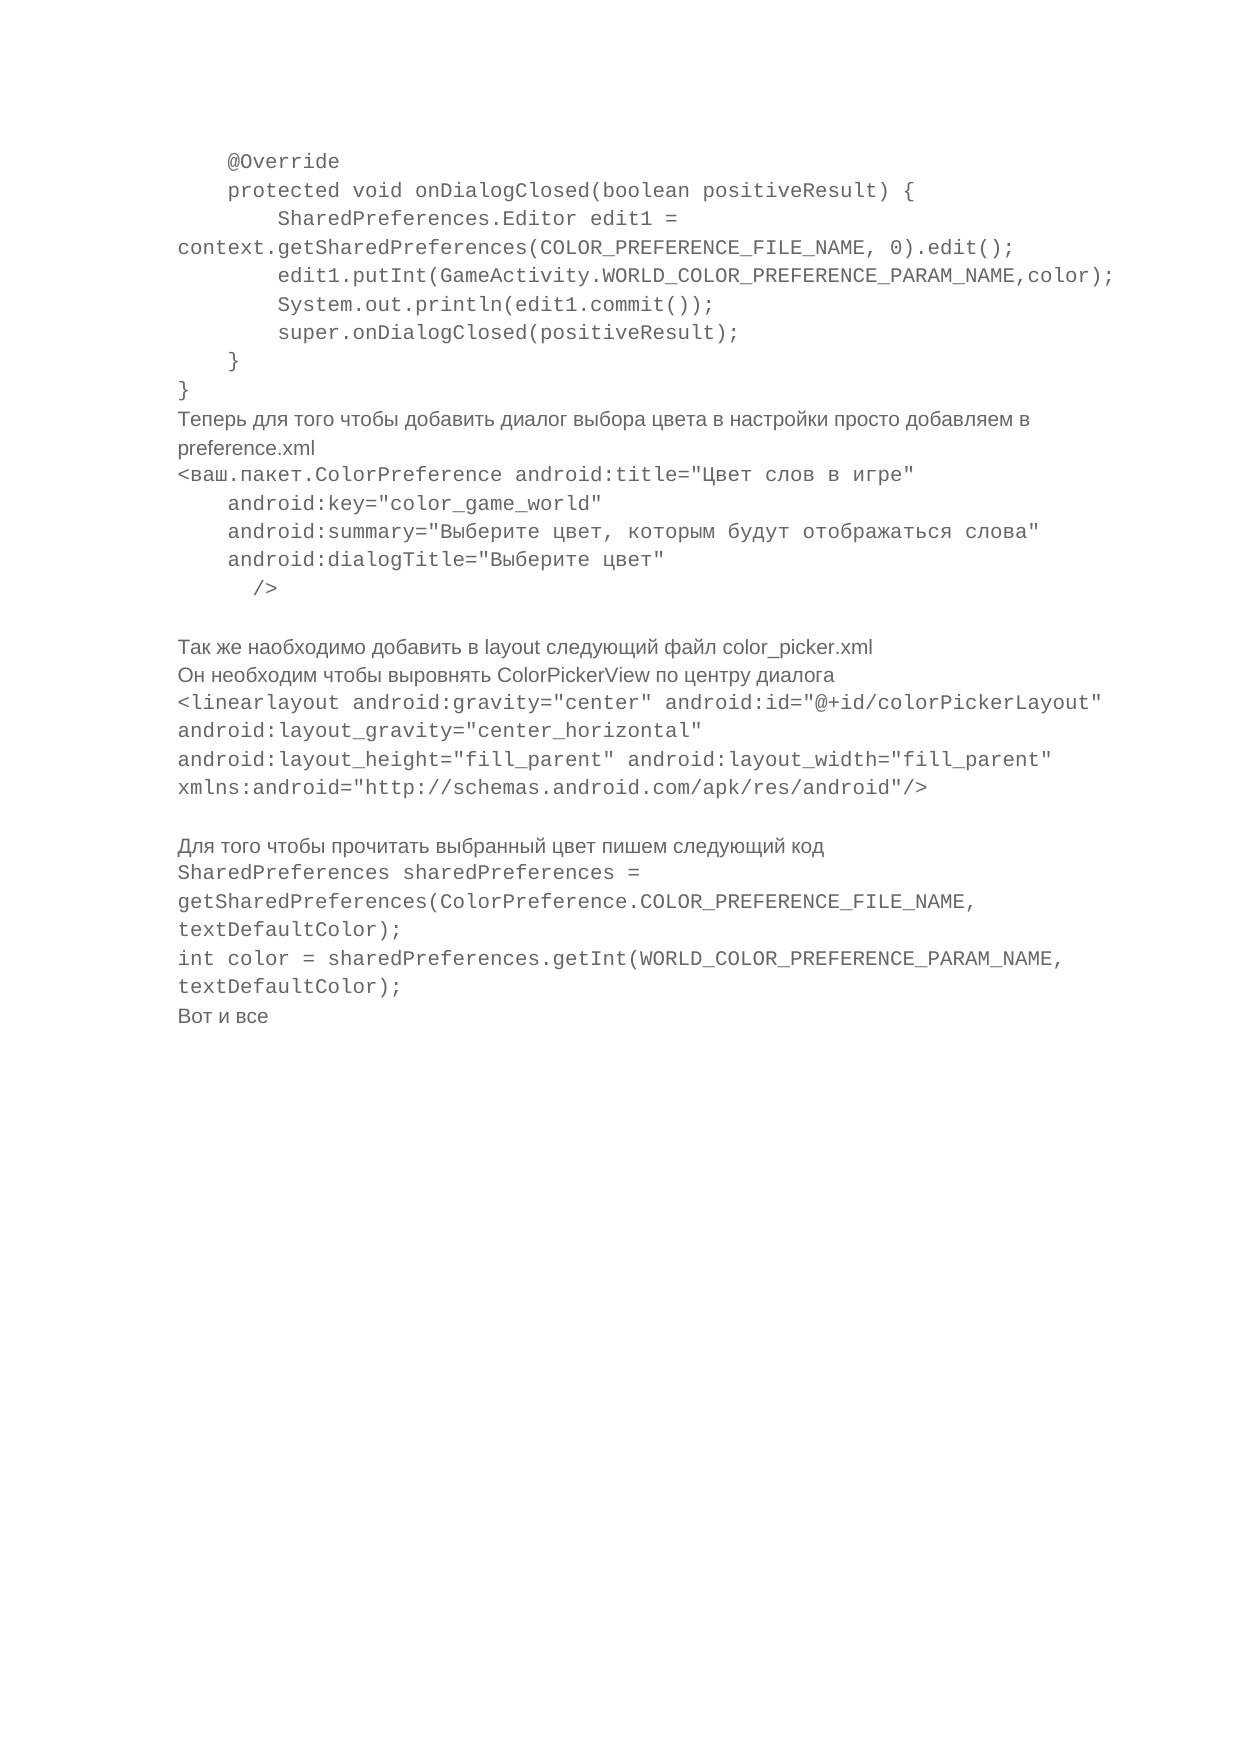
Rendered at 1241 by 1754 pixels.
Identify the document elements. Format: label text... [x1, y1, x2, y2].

text Так же наобходимо добавить в layout следующий файл color_picker.xml Он необходим чтобы выровнять ColorPickerView по центру диалога [177, 602, 1152, 687]
text android:key="color_game_world" [177, 488, 1152, 516]
text Для того чтобы прочитать выбранный цвет пишем следующий код [177, 801, 1152, 857]
text protected void onDialogClosed(boolean positiveResult) { [177, 175, 1152, 203]
text System.out.println(edit1.commit()); [177, 289, 1152, 317]
text super.onDialogClosed(positiveResult); [177, 317, 1152, 346]
text android:dialogTitle="Выберите цвет" [177, 545, 1152, 573]
text Вот и все [177, 1000, 1152, 1028]
text <ваш.пакет.ColorPreference android:title="Цвет слов в игре" [177, 459, 1152, 488]
text /> [177, 573, 1152, 602]
text @Override [177, 147, 1152, 175]
text SharedPreferences sharedPreferences = getSharedPreferences(ColorPreference.COLOR_PREFERENCE_FILE_NAME, textDefaultColor); [177, 857, 1152, 943]
text } [177, 374, 1152, 402]
text SharedPreferences.Editor edit1 = context.getSharedPreferences(COLOR_PREFERENCE_FILE_NAME, 0).edit(); [177, 203, 1152, 260]
text Теперь для того чтобы добавить диалог выбора цвета в настройки просто добавляем в preference.xml [177, 402, 1152, 459]
text int color = sharedPreferences.getInt(WORLD_COLOR_PREFERENCE_PARAM_NAME, textDefaultColor); [177, 943, 1152, 1000]
text <linearlayout android:gravity="center" android:id="@+id/colorPickerLayout" android:layout_gravity="center_horizontal" android:layout_height="fill_parent" android:layout_width="fill_parent" xmlns:android="http://schemas.android.com/apk/res/android"/> [177, 687, 1152, 801]
text } [177, 346, 1152, 374]
text edit1.putInt(GameActivity.WORLD_COLOR_PREFERENCE_PARAM_NAME,color); [177, 260, 1152, 289]
text android:summary="Выберите цвет, которым будут отображаться слова" [177, 516, 1152, 545]
